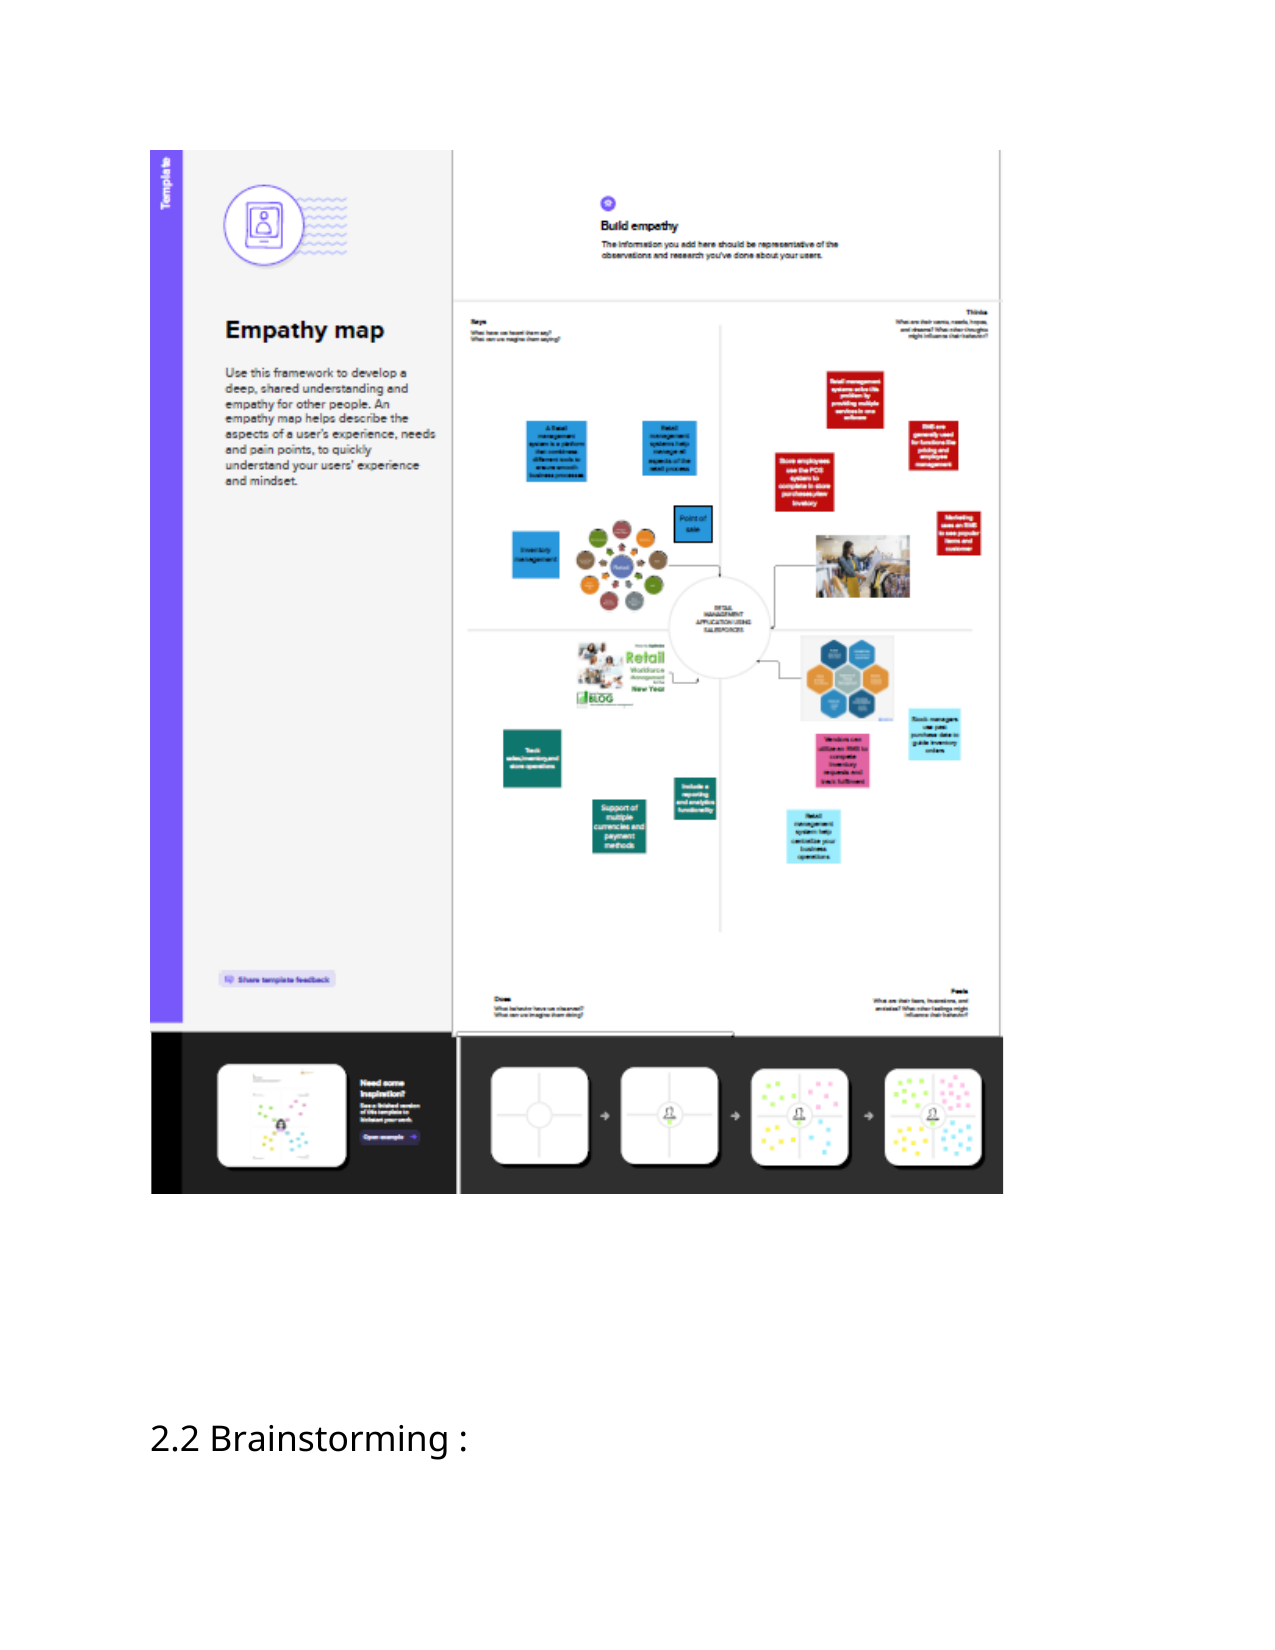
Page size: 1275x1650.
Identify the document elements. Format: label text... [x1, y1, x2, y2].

picture [150, 150, 1004, 1194]
text 2.2 Brainstorming : [150, 1413, 1125, 1462]
